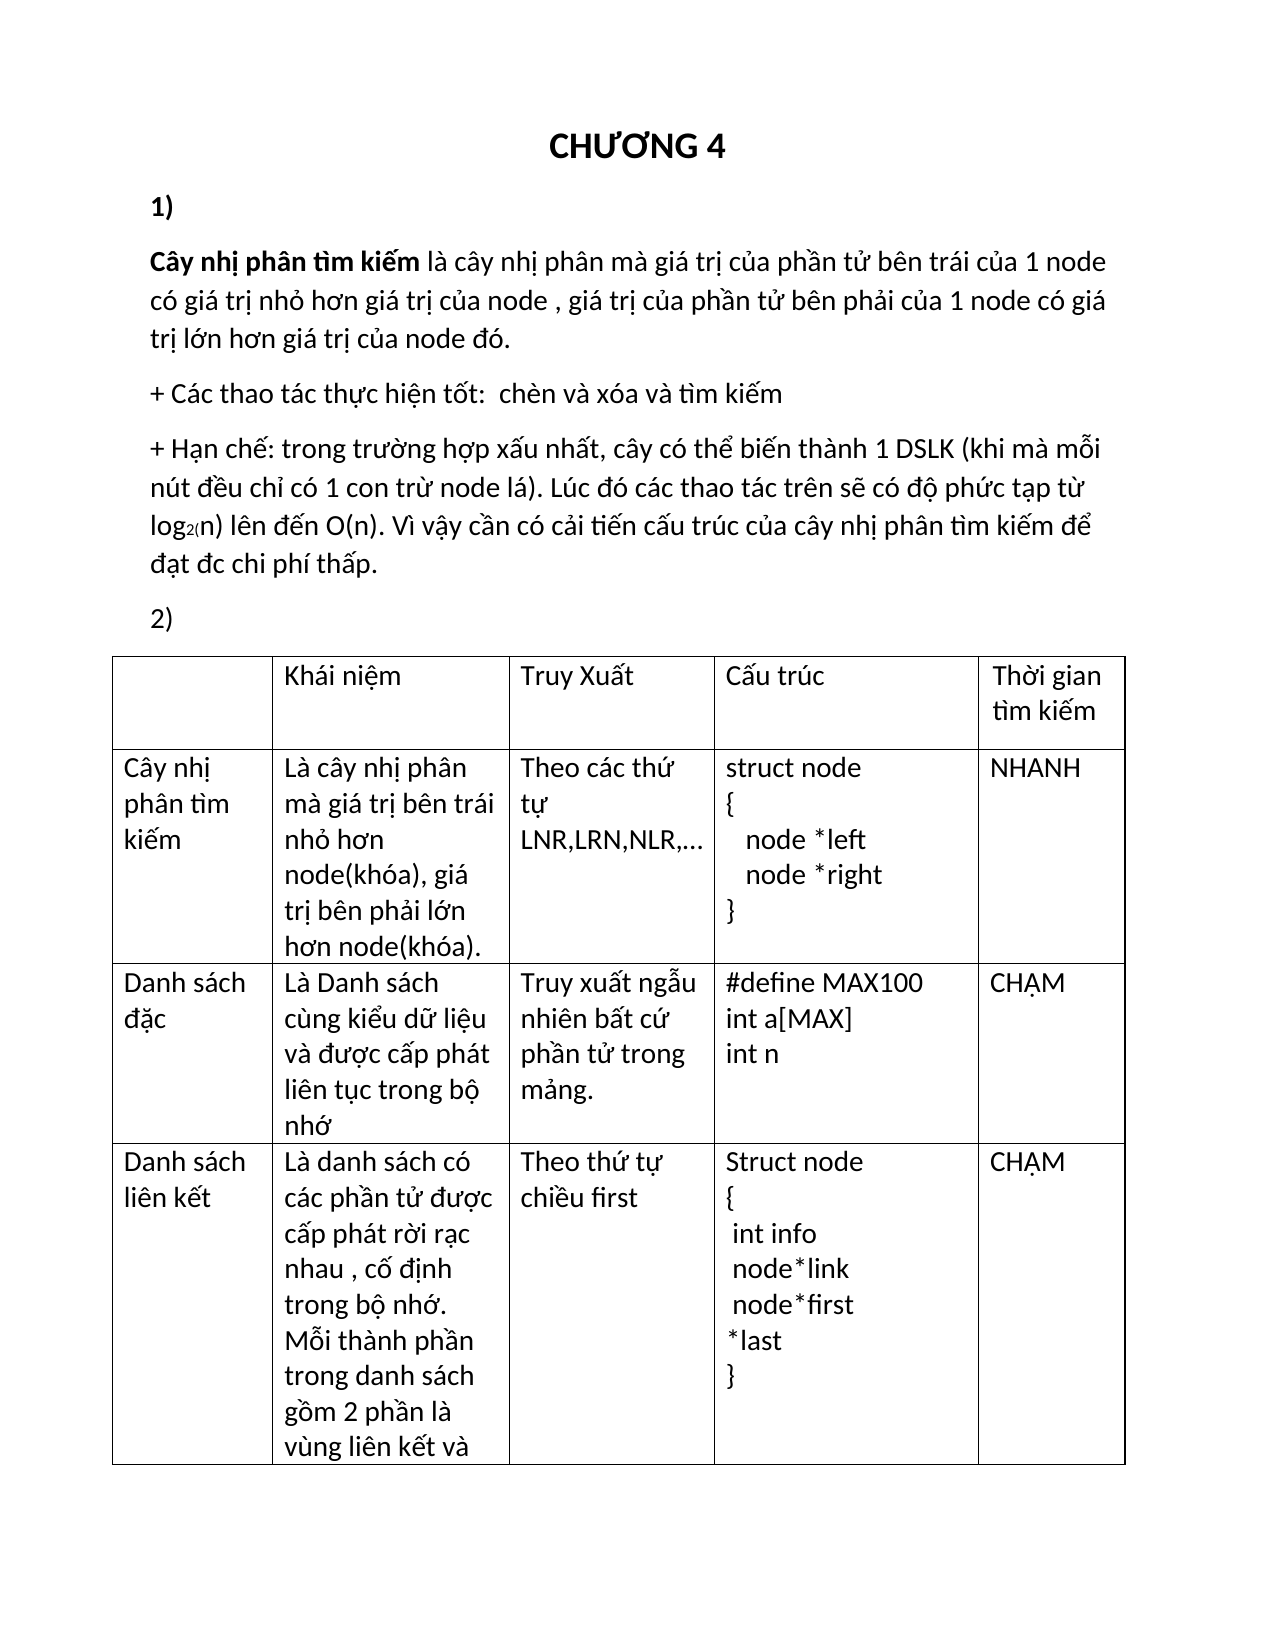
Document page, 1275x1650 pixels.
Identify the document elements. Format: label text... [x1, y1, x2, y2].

table_cell CHẬM [979, 964, 1124, 1142]
table_header Khái niệm [273, 657, 509, 748]
text + Hạn chế: trong trường hợp xấu nhất, cây có thể biến thành 1 DSLK (khi mà mỗi nút đều chỉ có 1 con trừ node lá). Lúc đó các thao tác trên sẽ có độ phức tạp từ log2(n) lên đến O(n). Vì vậy cần có cải tiến cấu trúc của cây nhị phân tìm kiếm để đạt đc chi phí thấp. [150, 430, 1125, 581]
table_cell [715, 1144, 978, 1464]
table_cell Truy xuất ngẫu nhiên bất cứ phần tử trong mảng. [510, 964, 714, 1142]
table_cell CHẬM [979, 1144, 1124, 1464]
table_header Truy Xuất [510, 657, 714, 748]
table_cell Danh sách liên kết [113, 1144, 272, 1464]
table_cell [510, 1144, 714, 1464]
text Cây nhị phân tìm kiếm là cây nhị phân mà giá trị của phần tử bên trái của 1 node có giá trị nhỏ hơn giá trị của node , giá trị của phần tử bên phải của 1 node có giá trị lớn hơn giá trị của node đó. [150, 243, 1125, 356]
table_cell Là Danh sách cùng kiểu dữ liệu và được cấp phát liên tục trong bộ nhớ [273, 964, 509, 1142]
table_header Cấu trúc [715, 657, 978, 748]
text 2) [150, 601, 1125, 636]
table_cell struct node { node *left node *right } [715, 750, 978, 963]
table_cell #define MAX100 int a[MAX] int n [715, 964, 978, 1142]
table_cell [273, 1144, 509, 1464]
table_cell Cây nhị phân tìm kiếm [113, 750, 272, 963]
table_cell NHANH [979, 750, 1124, 963]
text 1) [150, 188, 1125, 224]
text + Các thao tác thực hiện tốt: chèn và xóa và tìm kiếm [150, 375, 1125, 411]
table_header [113, 657, 272, 748]
table_cell Theo các thứ tự LNR,LRN,NLR,… [510, 750, 714, 963]
text CHƯƠNG 4 [150, 122, 1125, 168]
table_cell Danh sách đặc [113, 964, 272, 1142]
table_header Thời gian tìm kiếm [979, 657, 1124, 748]
table_cell Là cây nhị phân mà giá trị bên trái nhỏ hơn node(khóa), giá trị bên phải lớn hơn node(khóa). [273, 750, 509, 963]
